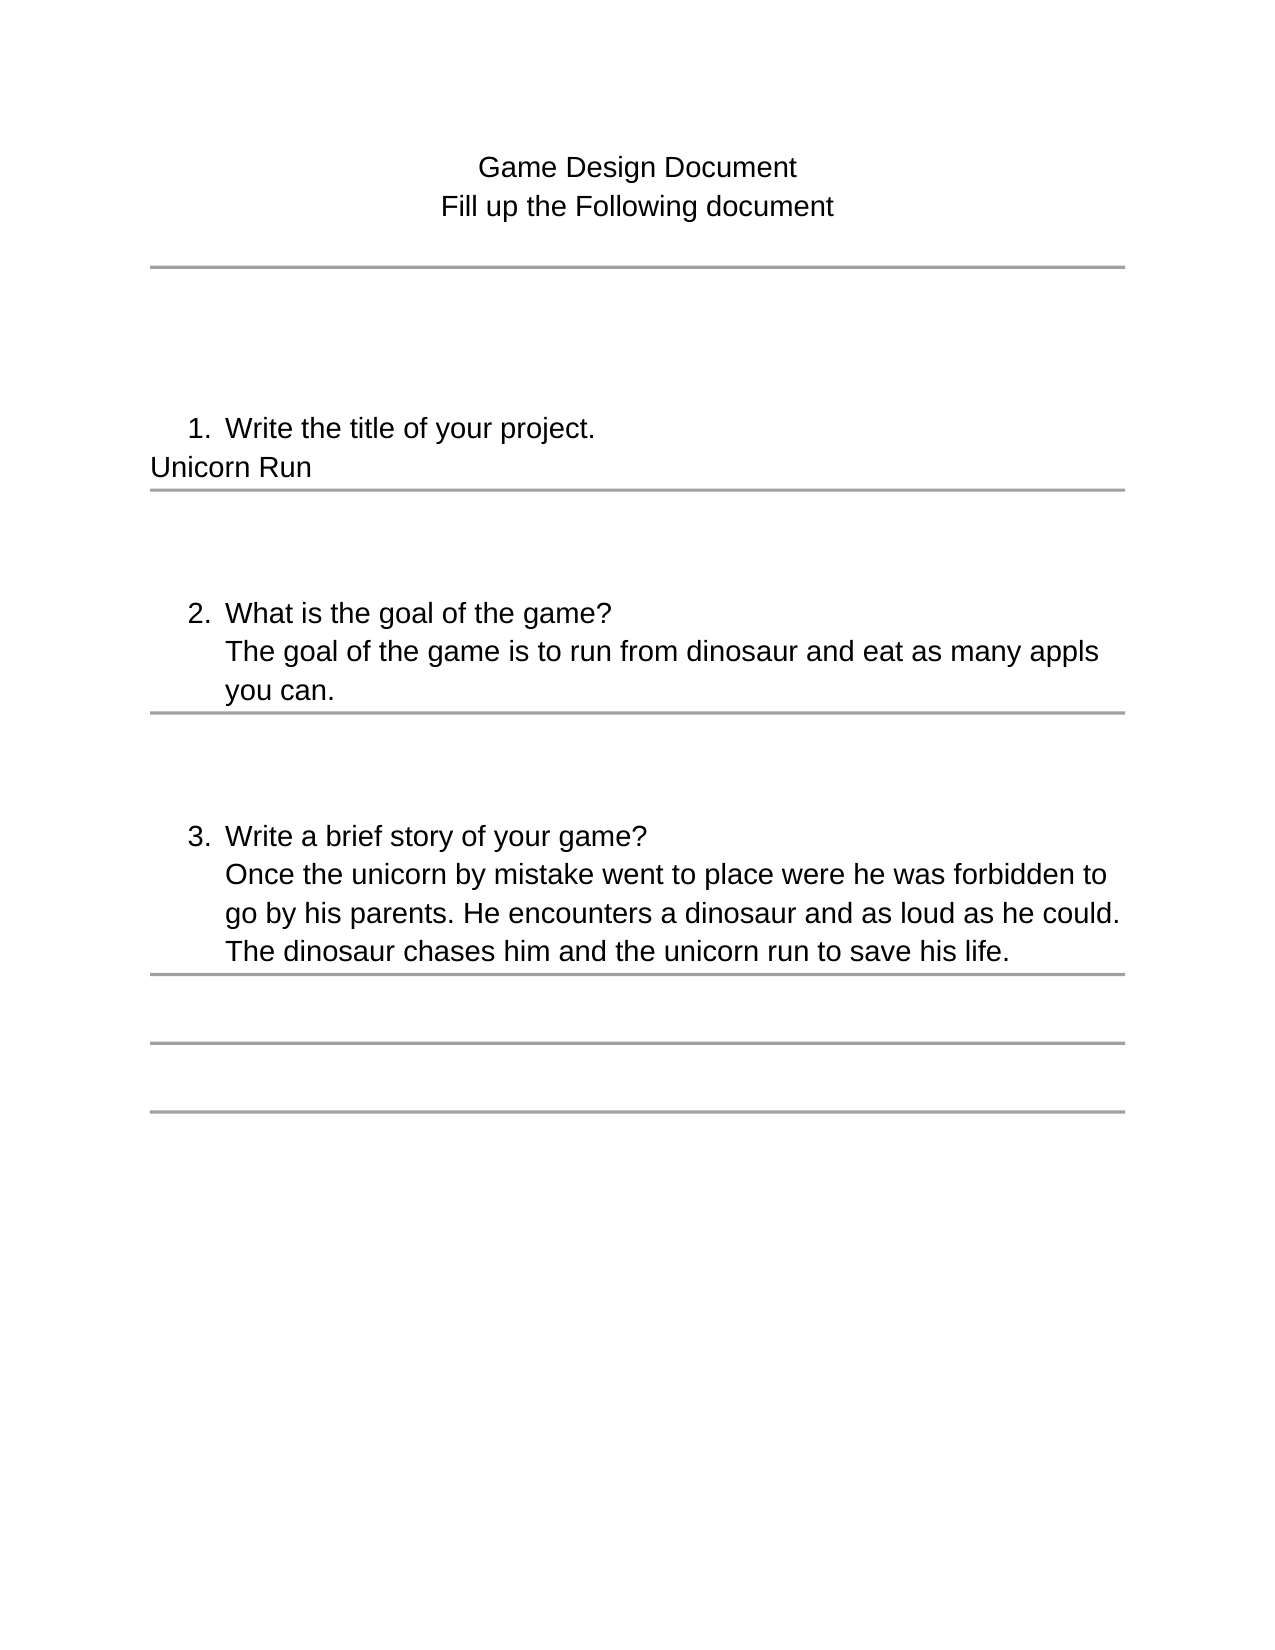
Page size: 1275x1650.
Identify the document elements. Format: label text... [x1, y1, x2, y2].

text Unicorn Run [150, 450, 1125, 483]
list Write a brief story of your game? [187, 819, 1125, 852]
text The goal of the game is to run from dinosaur and eat as many appls you can. [225, 634, 1125, 706]
text Fill up the Following document [150, 188, 1125, 222]
list Write the title of your project. [187, 411, 1125, 445]
text Once the unicorn by mistake went to place were he was forbidden to go by his parents. He encounters a dinosaur and as loud as he could. The dinosaur chases him and the unicorn run to save his life. [225, 857, 1125, 968]
text Game Design Document [150, 150, 1125, 183]
list What is the goal of the game? [187, 596, 1125, 629]
